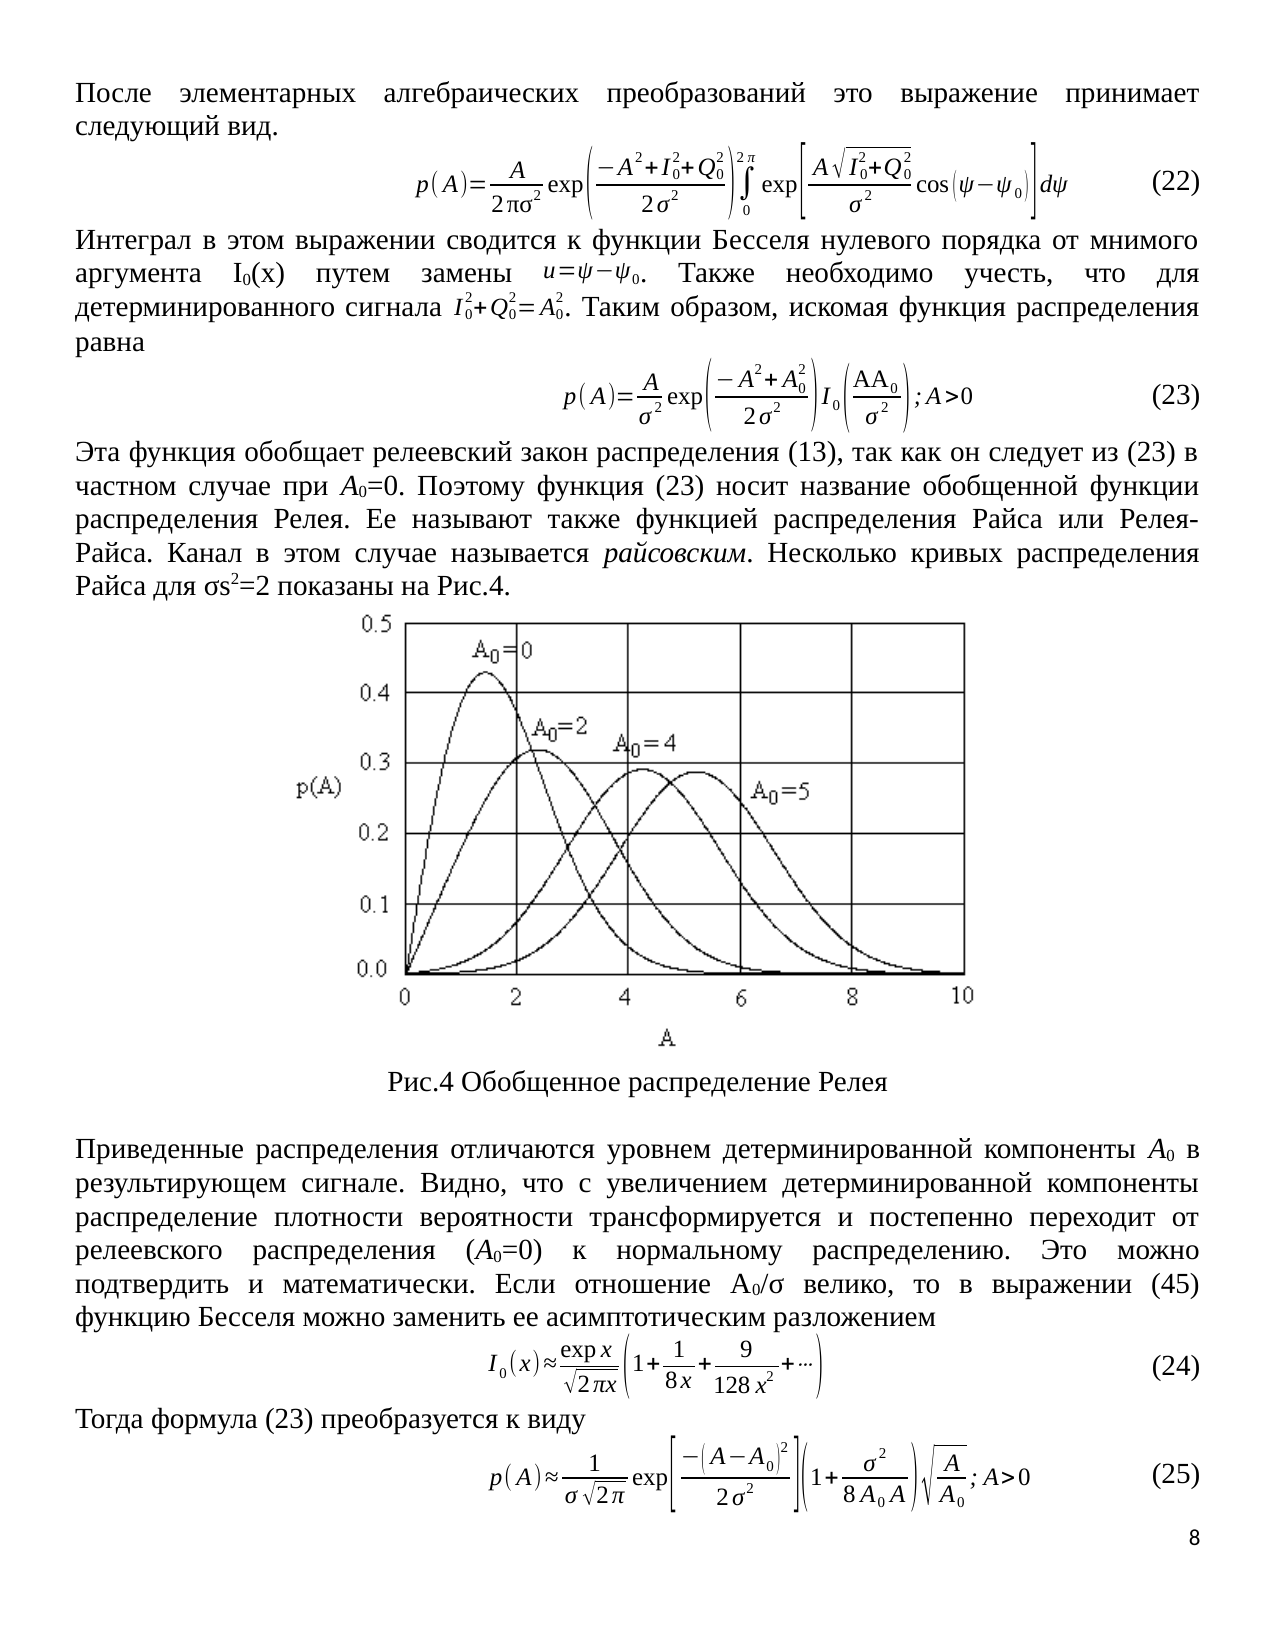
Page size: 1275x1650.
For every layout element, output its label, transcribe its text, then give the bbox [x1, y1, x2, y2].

text Эта функция обобщает релеевский закон распределения (13), так как он следует из (23) в частном случае при А0=0. Поэтому функция (23) носит название обобщенной функции распределения Релея. Ее называют также функцией распределения Райса или Релея-Райса. Канал в этом случае называется райсовским. Несколько кривых распределения Райса для σs2=2 показаны на Рис.4. [75, 434, 1200, 602]
text Интеграл в этом выражении сводится к функции Бесселя нулевого порядка от мнимого аргумента I0(x) путем замены . Также необходимо учесть, что для детерминированного сигнала . Таким образом, искомая функция распределения равна [75, 222, 1200, 357]
picture [283, 602, 992, 1065]
text (22) [75, 142, 1200, 222]
text Тогда формула (23) преобразуется к виду [75, 1402, 1200, 1435]
text (23) [75, 357, 1200, 434]
text После элементарных алгебраических преобразований это выражение принимает следующий вид. [75, 75, 1200, 142]
text (25) [75, 1435, 1200, 1514]
text Рис.4 Обобщенное распределение Релея [75, 1064, 1200, 1098]
text Приведенные распределения отличаются уровнем детерминированной компоненты А0 в результирующем сигнале. Видно, что с увеличением детерминированной компоненты распределение плотности вероятности трансформируется и постепенно переходит от релеевского распределения (А0=0) к нормальному распределению. Это можно подтвердить и математически. Если отношение А0/σ велико, то в выражении (45) функцию Бесселя можно заменить ее асимптотическим разложением [75, 1132, 1200, 1333]
text (24) [75, 1333, 1200, 1402]
